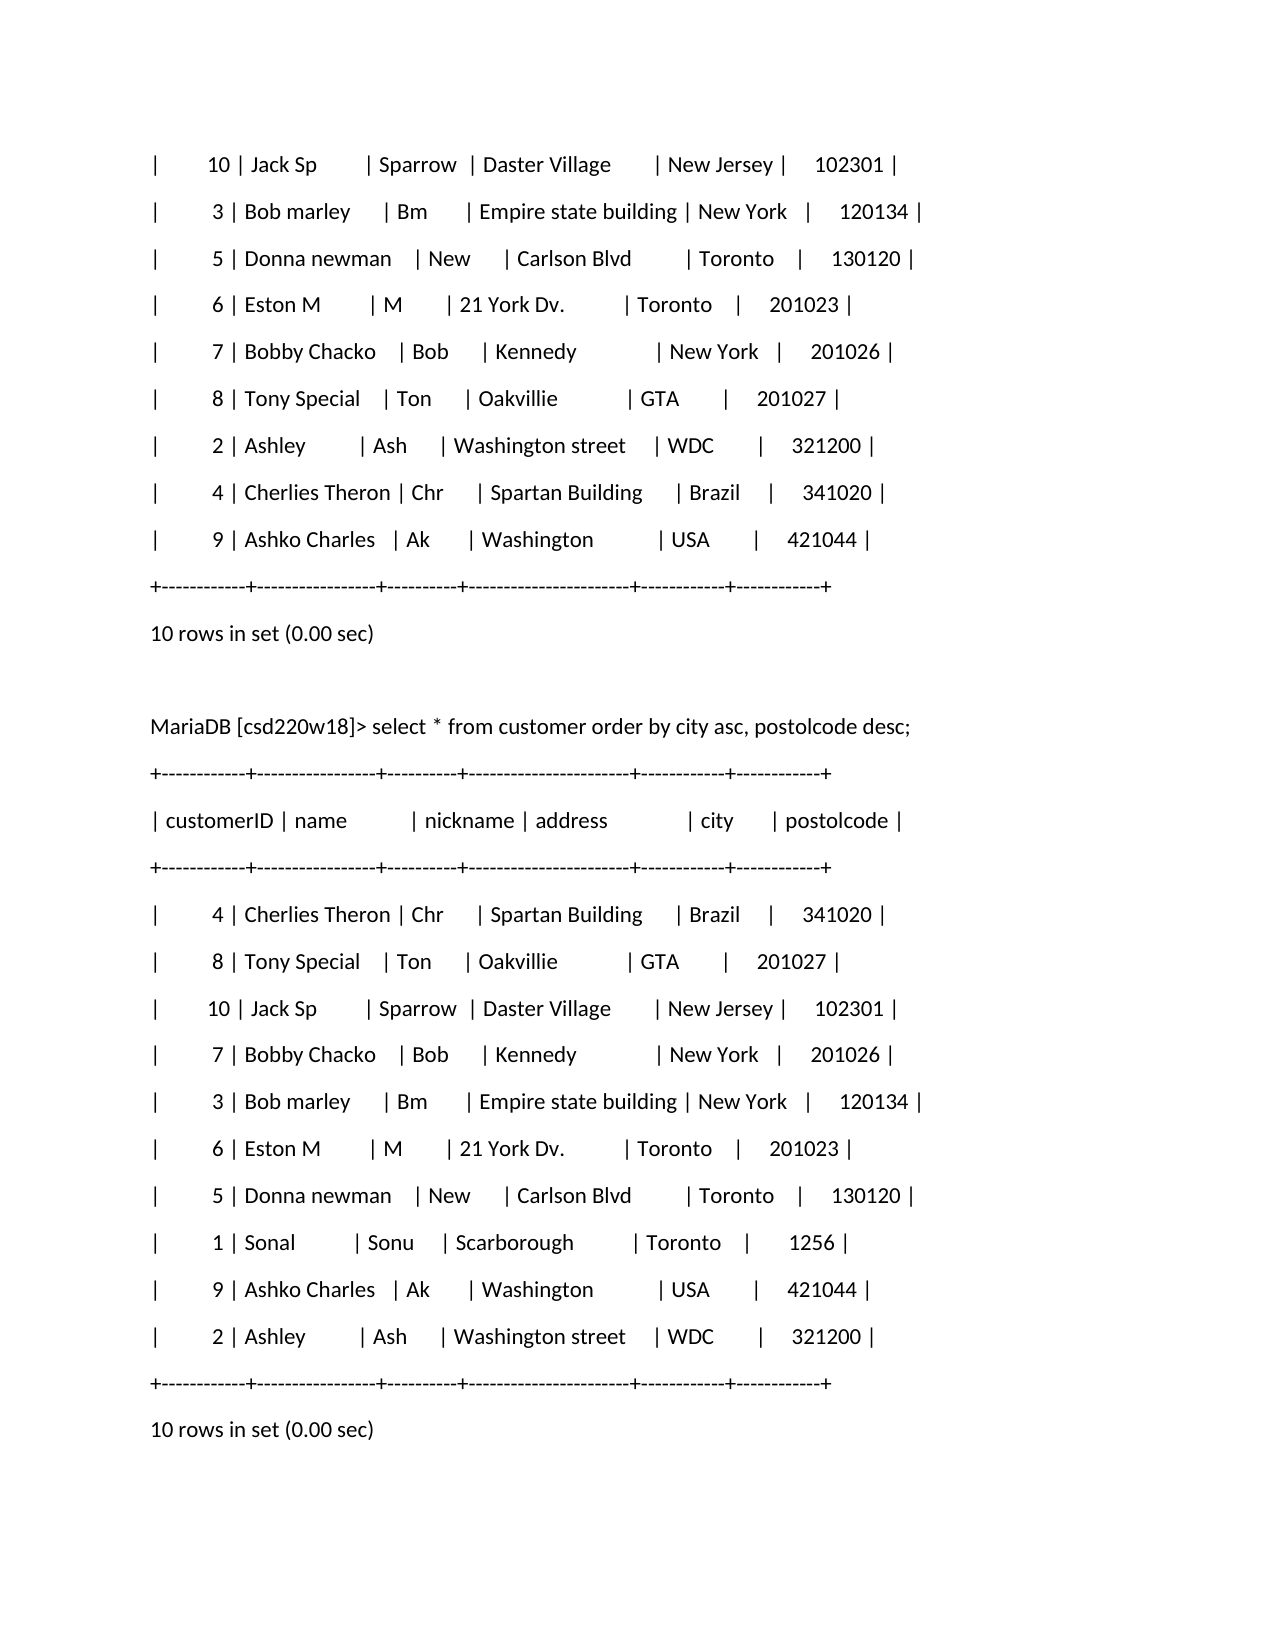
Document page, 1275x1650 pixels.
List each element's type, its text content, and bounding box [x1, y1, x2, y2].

text | 5 | Donna newman | New | Carlson Blvd | Toronto | 130120 | [150, 1181, 1125, 1209]
text | 9 | Ashko Charles | Ak | Washington | USA | 421044 | [150, 525, 1125, 553]
text | 9 | Ashko Charles | Ak | Washington | USA | 421044 | [150, 1275, 1125, 1303]
text | 3 | Bob marley | Bm | Empire state building | New York | 120134 | [150, 1087, 1125, 1116]
text +------------+-----------------+----------+-----------------------+------------+------------+ [150, 572, 1125, 600]
text | 4 | Cherlies Theron | Chr | Spartan Building | Brazil | 341020 | [150, 900, 1125, 928]
text | 2 | Ashley | Ash | Washington street | WDC | 321200 | [150, 1322, 1125, 1350]
text | 5 | Donna newman | New | Carlson Blvd | Toronto | 130120 | [150, 244, 1125, 272]
text | 8 | Tony Special | Ton | Oakvillie | GTA | 201027 | [150, 947, 1125, 975]
text +------------+-----------------+----------+-----------------------+------------+------------+ [150, 853, 1125, 881]
text | customerID | name | nickname | address | city | postolcode | [150, 806, 1125, 834]
text | 7 | Bobby Chacko | Bob | Kennedy | New York | 201026 | [150, 337, 1125, 366]
text | 3 | Bob marley | Bm | Empire state building | New York | 120134 | [150, 197, 1125, 225]
text | 8 | Tony Special | Ton | Oakvillie | GTA | 201027 | [150, 384, 1125, 412]
text +------------+-----------------+----------+-----------------------+------------+------------+ [150, 759, 1125, 787]
text 10 rows in set (0.00 sec) [150, 1416, 1125, 1444]
text | 6 | Eston M | M | 21 York Dv. | Toronto | 201023 | [150, 291, 1125, 319]
text | 10 | Jack Sp | Sparrow | Daster Village | New Jersey | 102301 | [150, 994, 1125, 1022]
text | 1 | Sonal | Sonu | Scarborough | Toronto | 1256 | [150, 1228, 1125, 1256]
text | 2 | Ashley | Ash | Washington street | WDC | 321200 | [150, 431, 1125, 459]
text | 10 | Jack Sp | Sparrow | Daster Village | New Jersey | 102301 | [150, 150, 1125, 178]
text | 4 | Cherlies Theron | Chr | Spartan Building | Brazil | 341020 | [150, 478, 1125, 506]
text +------------+-----------------+----------+-----------------------+------------+------------+ [150, 1369, 1125, 1397]
text | 6 | Eston M | M | 21 York Dv. | Toronto | 201023 | [150, 1134, 1125, 1162]
text | 7 | Bobby Chacko | Bob | Kennedy | New York | 201026 | [150, 1041, 1125, 1069]
text MariaDB [csd220w18]> select * from customer order by city asc, postolcode desc; [150, 712, 1125, 741]
text 10 rows in set (0.00 sec) [150, 619, 1125, 647]
